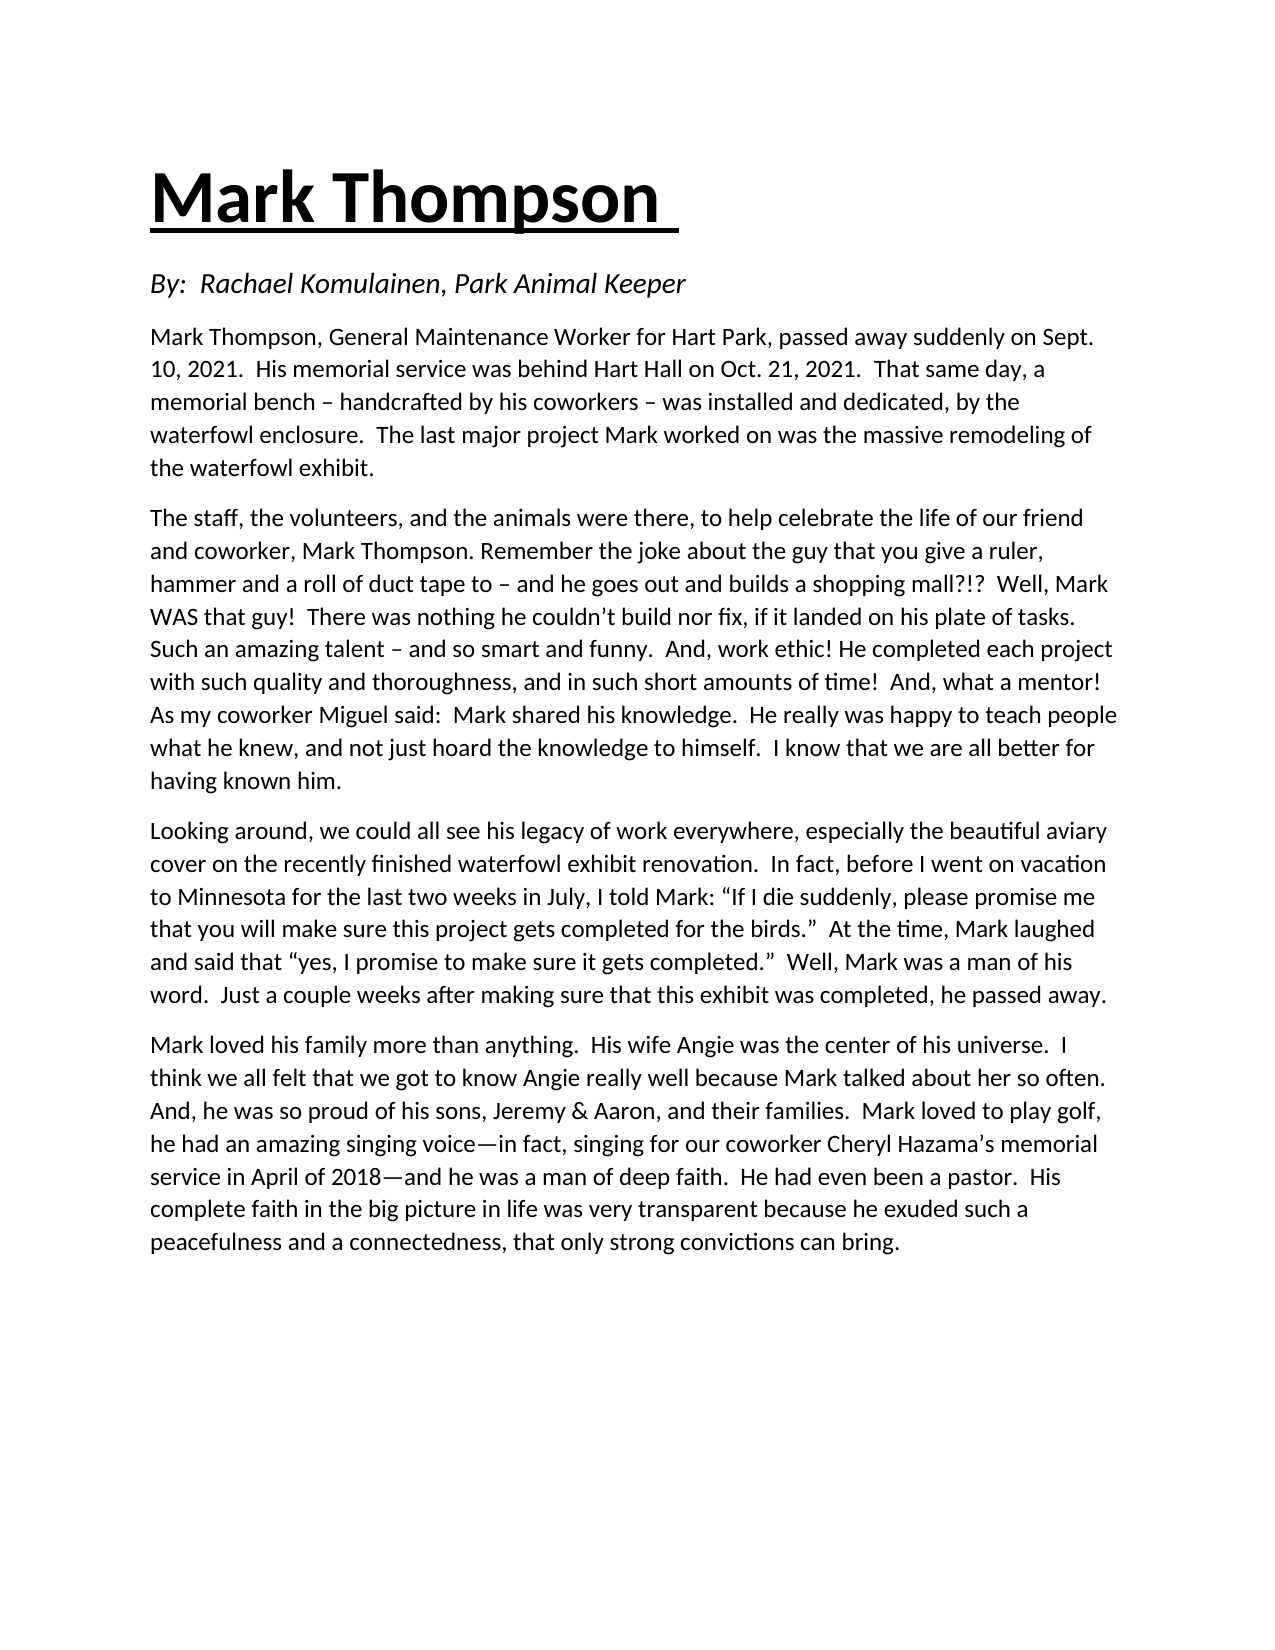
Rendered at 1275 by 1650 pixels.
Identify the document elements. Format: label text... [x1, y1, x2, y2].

text Looking around, we could all see his legacy of work everywhere, especially the beautiful aviary cover on the recently finished waterfowl exhibit renovation. In fact, before I went on vacation to Minnesota for the last two weeks in July, I told Mark: “If I die suddenly, please promise me that you will make sure this project gets completed for the birds.” At the time, Mark laughed and said that “yes, I promise to make sure it gets completed.” Well, Mark was a man of his word. Just a couple weeks after making sure that this exhibit was completed, he passed away. [150, 815, 1125, 1010]
text Mark loved his family more than anything. His wife Angie was the center of his universe. I think we all felt that we got to know Angie really well because Mark talked about her so often. And, he was so proud of his sons, Jeremy & Aaron, and their families. Mark loved to play golf, he had an amazing singing voice—in fact, singing for our coworker Cheryl Hazama’s memorial service in April of 2018—and he was a man of deep faith. He had even been a pastor. His complete faith in the big picture in life was very transparent because he exuded such a peacefulness and a connectedness, that only strong convictions can bring. [150, 1029, 1125, 1257]
text By: Rachael Komulainen, Park Animal Keeper [150, 266, 1125, 301]
text Mark Thompson, General Maintenance Worker for Hart Park, passed away suddenly on Sept. 10, 2021. His memorial service was behind Hart Hall on Oct. 21, 2021. That same day, a memorial bench – handcrafted by his coworkers – was installed and dedicated, by the waterfowl enclosure. The last major project Mark worked on was the massive remodeling of the waterfowl exhibit. [150, 321, 1125, 483]
text Mark Thompson [150, 150, 1125, 242]
text The staff, the volunteers, and the animals were there, to help celebrate the life of our friend and coworker, Mark Thompson. Remember the joke about the guy that you give a ruler, hammer and a roll of duct tape to – and he goes out and builds a shopping mall?!? Well, Mark WAS that guy! There was nothing he couldn’t build nor fix, if it landed on his plate of tasks. Such an amazing talent – and so smart and funny. And, work ethic! He completed each project with such quality and thoroughness, and in such short amounts of time! And, what a mentor! As my coworker Miguel said: Mark shared his knowledge. He really was happy to teach people what he knew, and not just hoard the knowledge to himself. I know that we are all better for having known him. [150, 502, 1125, 796]
